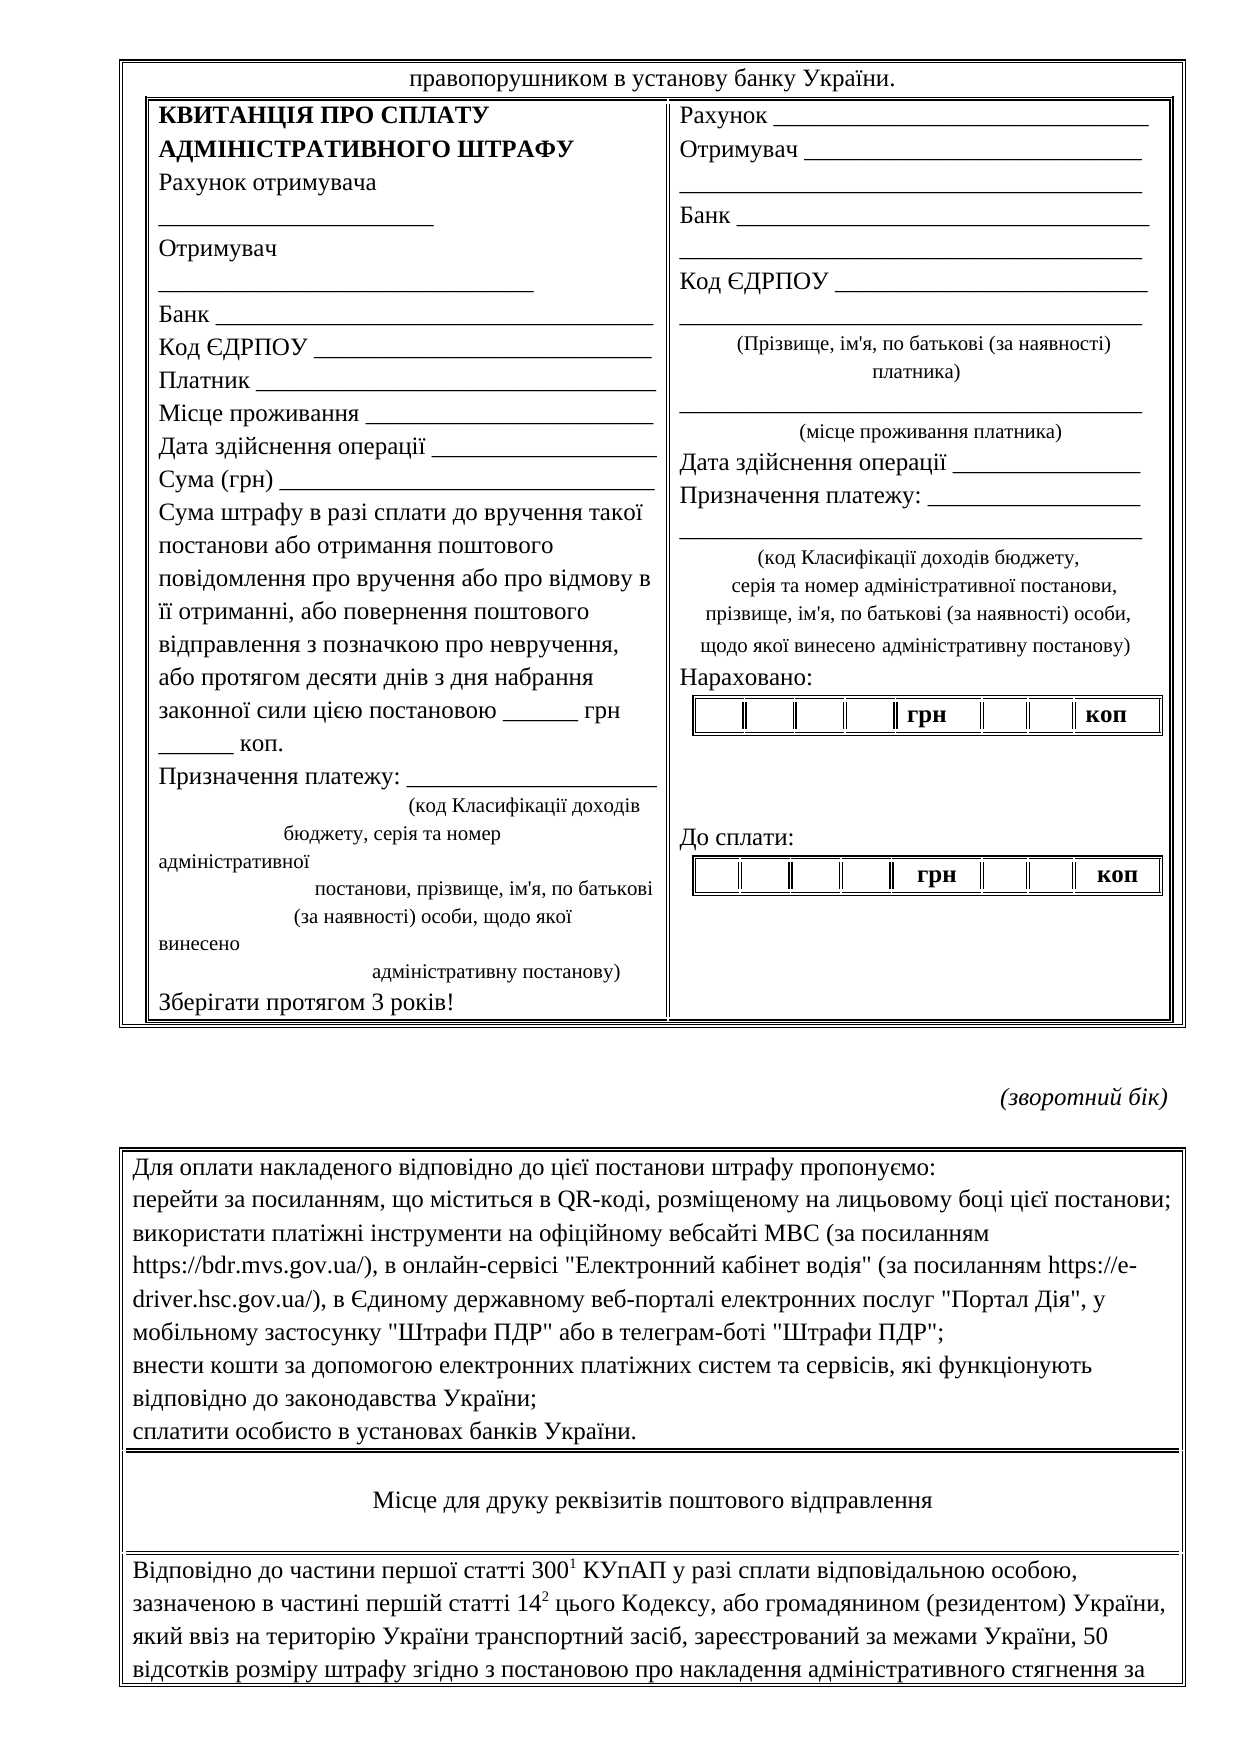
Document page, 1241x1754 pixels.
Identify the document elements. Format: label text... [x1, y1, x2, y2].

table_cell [121, 1551, 1184, 1683]
table_header (зворотний бік) [118, 1082, 1181, 1114]
table_header Для оплати накладеного відповідно до цієї постанови штрафу пропонуємо: перейти за посиланням, що міститься в QR-коді, розміщеному на лицьовому боці цієї постанови; використати платіжні інструменти на офіційному вебсайті МВС (за посиланням https://bdr.mvs.gov.ua/), в онлайн-сервісі "Електронний кабінет водія" (за посиланням https://e-driver.hsc.gov.ua/), в Єдиному державному веб-порталі електронних послуг "Портал Дія", у мобільному застосунку "Штрафи ПДР" або в телеграм-боті "Штрафи ПДР"; внести кошти за допомогою електронних платіжних систем та сервісів, які функціонують відповідно до законодавства України; сплатити особисто в установах банків України. [123, 1152, 1182, 1448]
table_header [123, 63, 1182, 1023]
table_cell Місце для друку реквізитів поштового відправлення [121, 1448, 1184, 1551]
